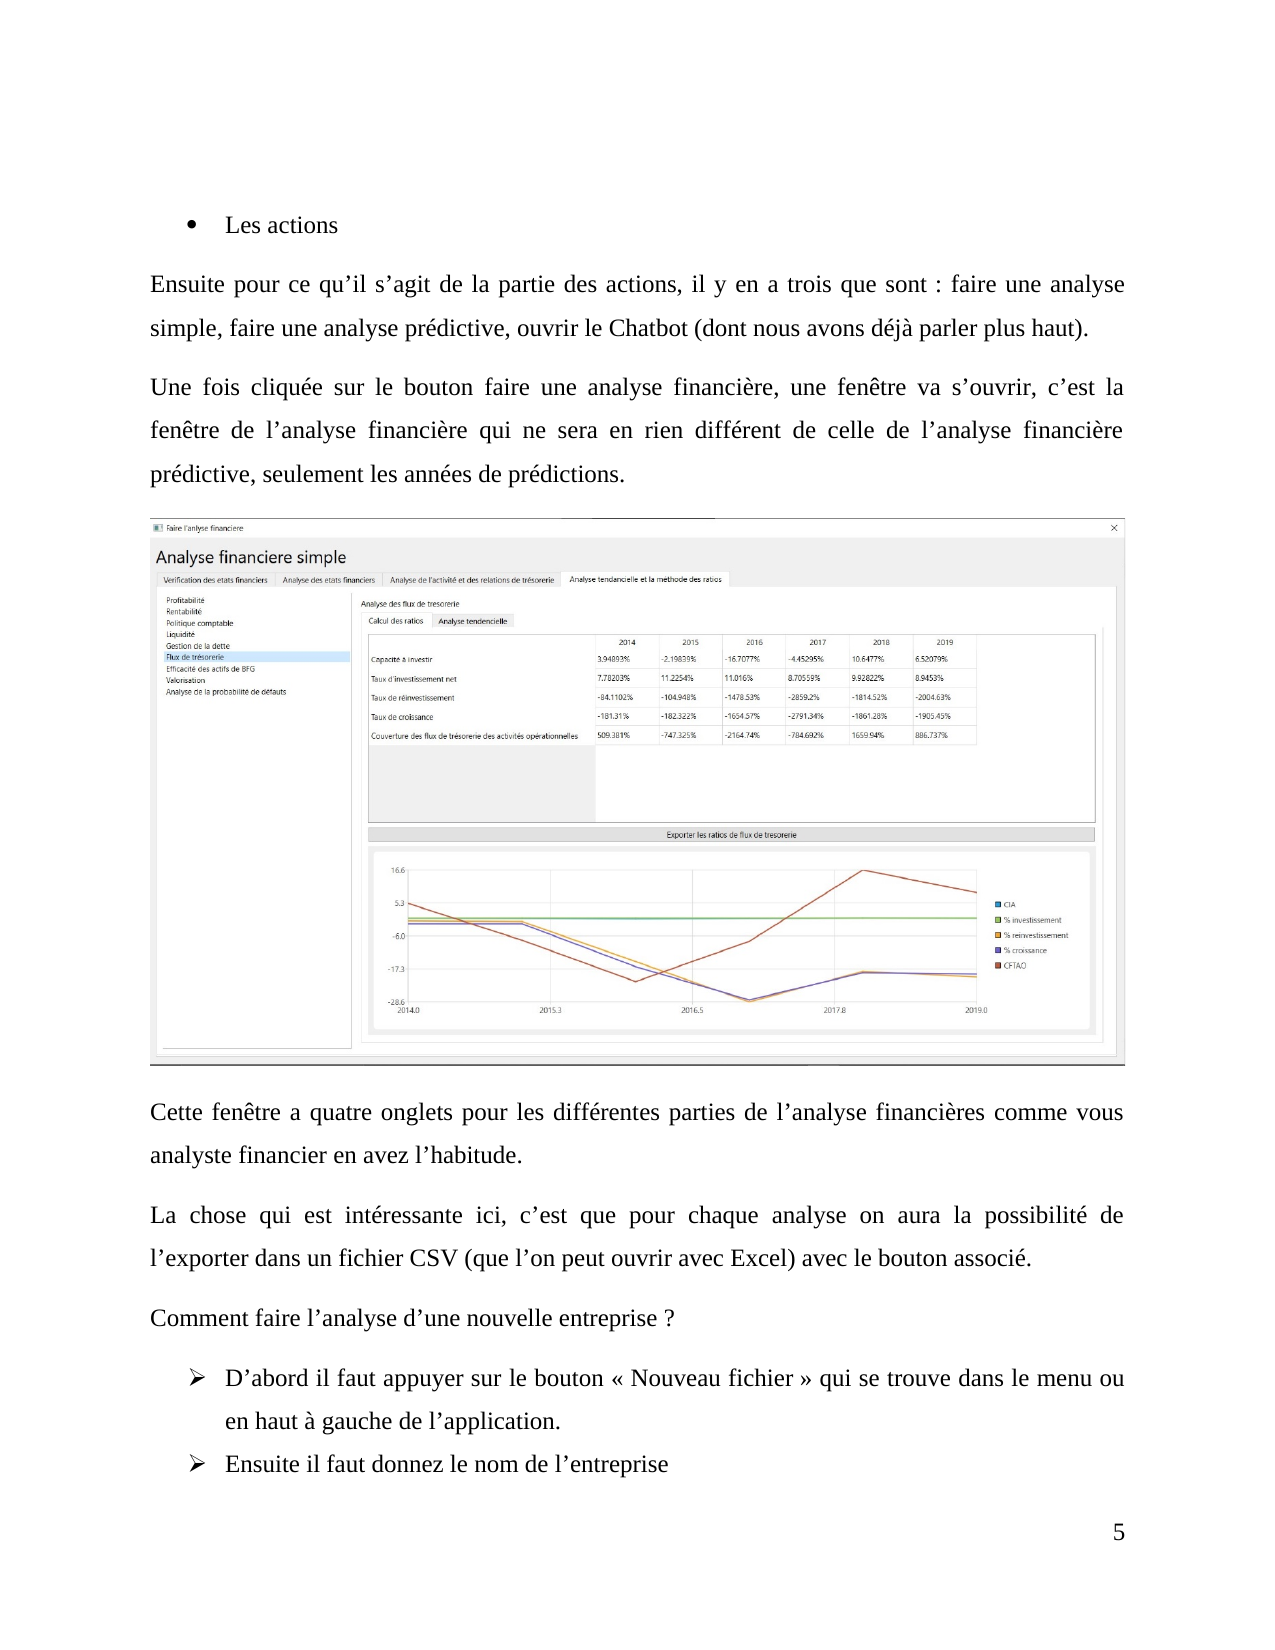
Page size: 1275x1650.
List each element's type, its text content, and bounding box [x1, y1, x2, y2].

text Cette fenêtre a quatre onglets pour les différentes parties de l’analyse financières comme vous analyste financier en avez l’habitude. [150, 1097, 1125, 1169]
list Ensuite il faut donnez le nom de l’entreprise [187, 1449, 1125, 1478]
text La chose qui est intéressante ici, c’est que pour chaque analyse on aura la possibilité de l’exporter dans un fichier CSV (que l’on peut ouvrir avec Excel) avec le bouton associé. [150, 1200, 1125, 1272]
text Une fois cliquée sur le bouton faire une analyse financière, une fenêtre va s’ouvrir, c’est la fenêtre de l’analyse financière qui ne sera en rien différent de celle de l’analyse financière prédictive, seulement les années de prédictions. [150, 372, 1125, 487]
list D’abord il faut appuyer sur le bouton « Nouveau fichier » qui se trouve dans le menu ou en haut à gauche de l’application. [187, 1363, 1125, 1434]
list Les actions [187, 210, 1125, 238]
text Comment faire l’analyse d’une nouvelle entreprise ? [150, 1303, 1125, 1332]
picture [150, 518, 1125, 1066]
text Ensuite pour ce qu’il s’agit de la partie des actions, il y en a trois que sont : faire une analyse simple, faire une analyse prédictive, ouvrir le Chatbot (dont nous avons déjà parler plus haut). [150, 269, 1125, 341]
